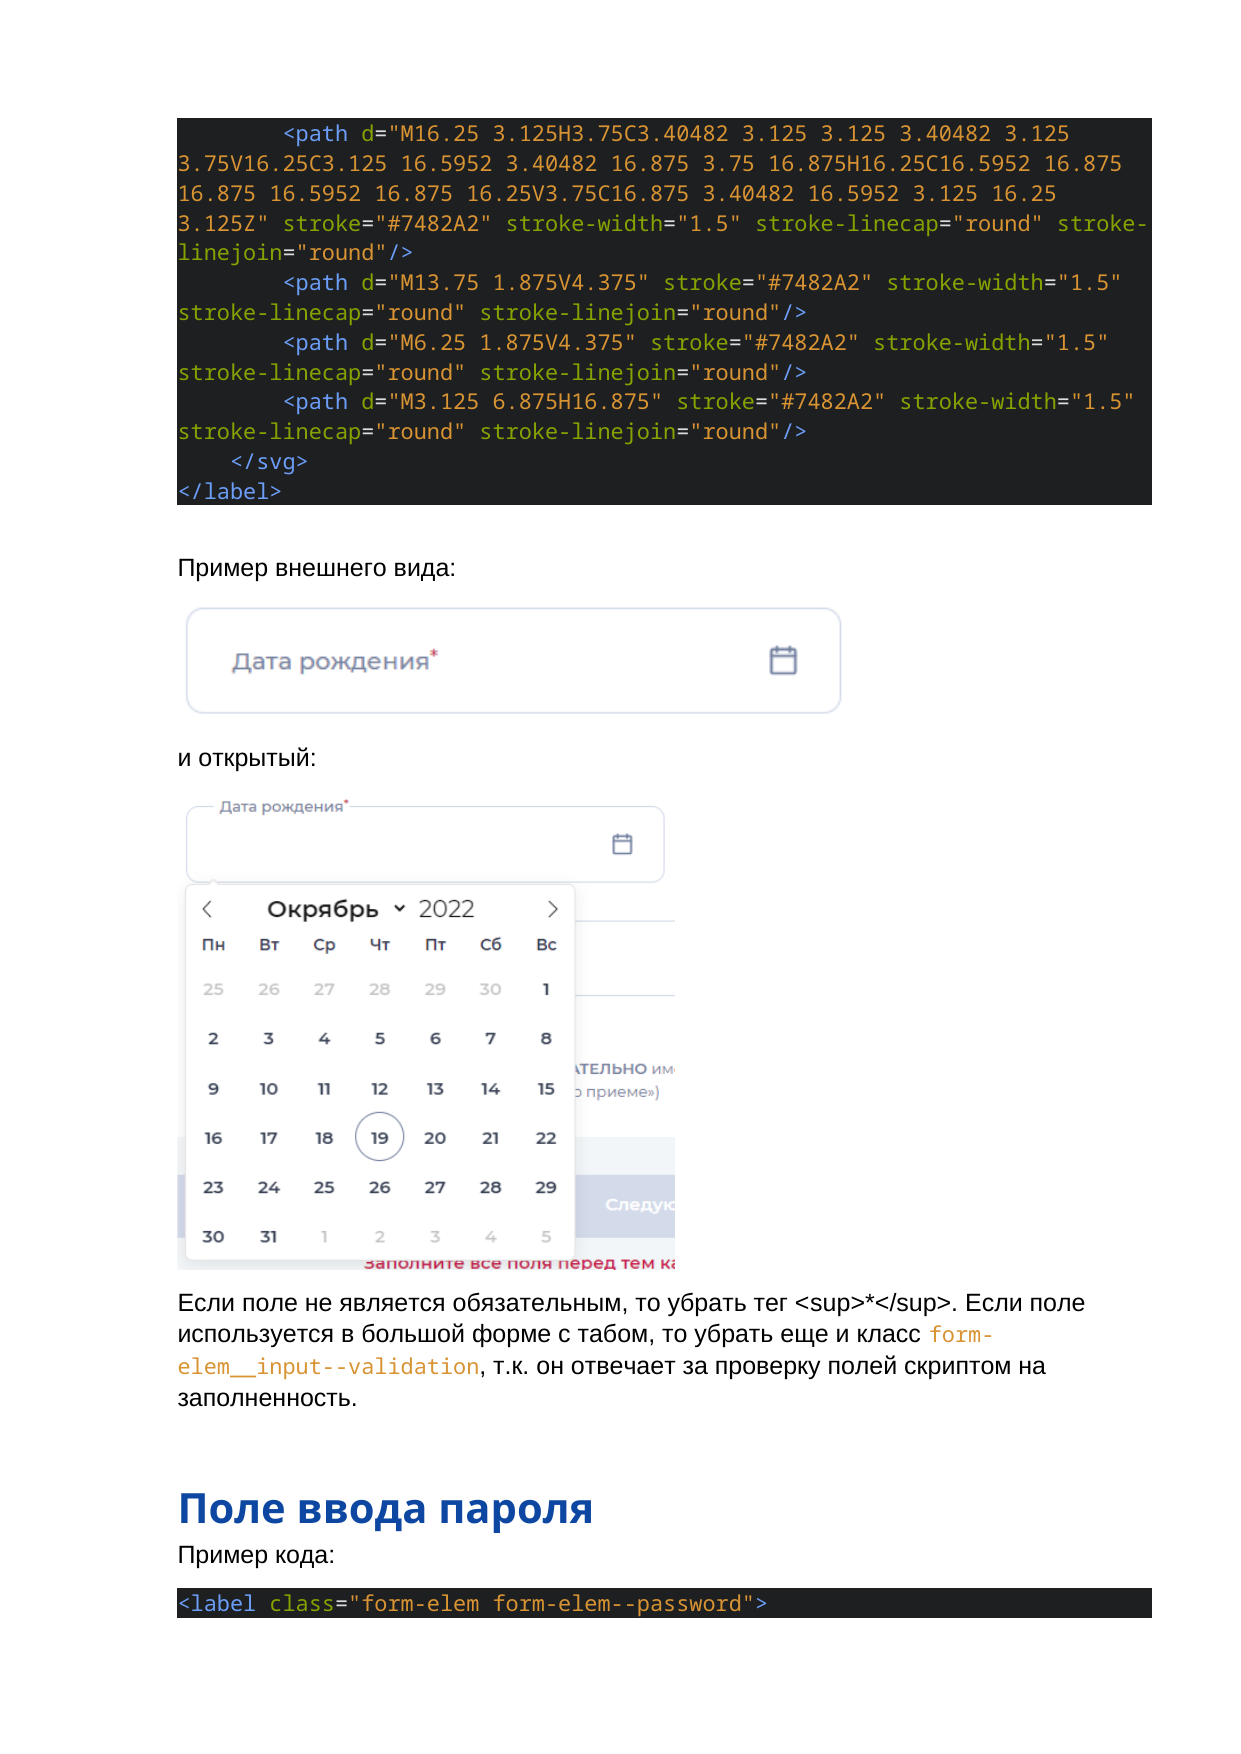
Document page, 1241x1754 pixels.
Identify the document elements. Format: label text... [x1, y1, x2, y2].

text <path d="M13.75 1.875V4.375" stroke="#7482A2" stroke-width="1.5" stroke-linecap="round" stroke-linejoin="round"/> [177, 267, 1152, 327]
text <label class="form-elem form-elem--password"> [177, 1588, 1152, 1618]
text Пример кода: [177, 1540, 1152, 1569]
picture [177, 600, 854, 725]
text Пример внешнего вида: [177, 553, 1152, 582]
text Если поле не является обязательным, то убрать тег <sup>*</sup>. Если поле используется в большой форме с табом, то убрать еще и класс form-elem__input--validation, т.к. он отвечает за проверку полей скриптом на заполненность. [177, 1288, 1152, 1412]
picture [177, 791, 675, 1270]
text и открытый: [177, 743, 1152, 772]
text <path d="M3.125 6.875H16.875" stroke="#7482A2" stroke-width="1.5" stroke-linecap="round" stroke-linejoin="round"/> [177, 386, 1152, 446]
text </label> [177, 476, 1152, 505]
text </svg> [177, 446, 1152, 476]
text <path d="M6.25 1.875V4.375" stroke="#7482A2" stroke-width="1.5" stroke-linecap="round" stroke-linejoin="round"/> [177, 327, 1152, 386]
subtitle Поле ввода пароля [177, 1479, 1152, 1536]
